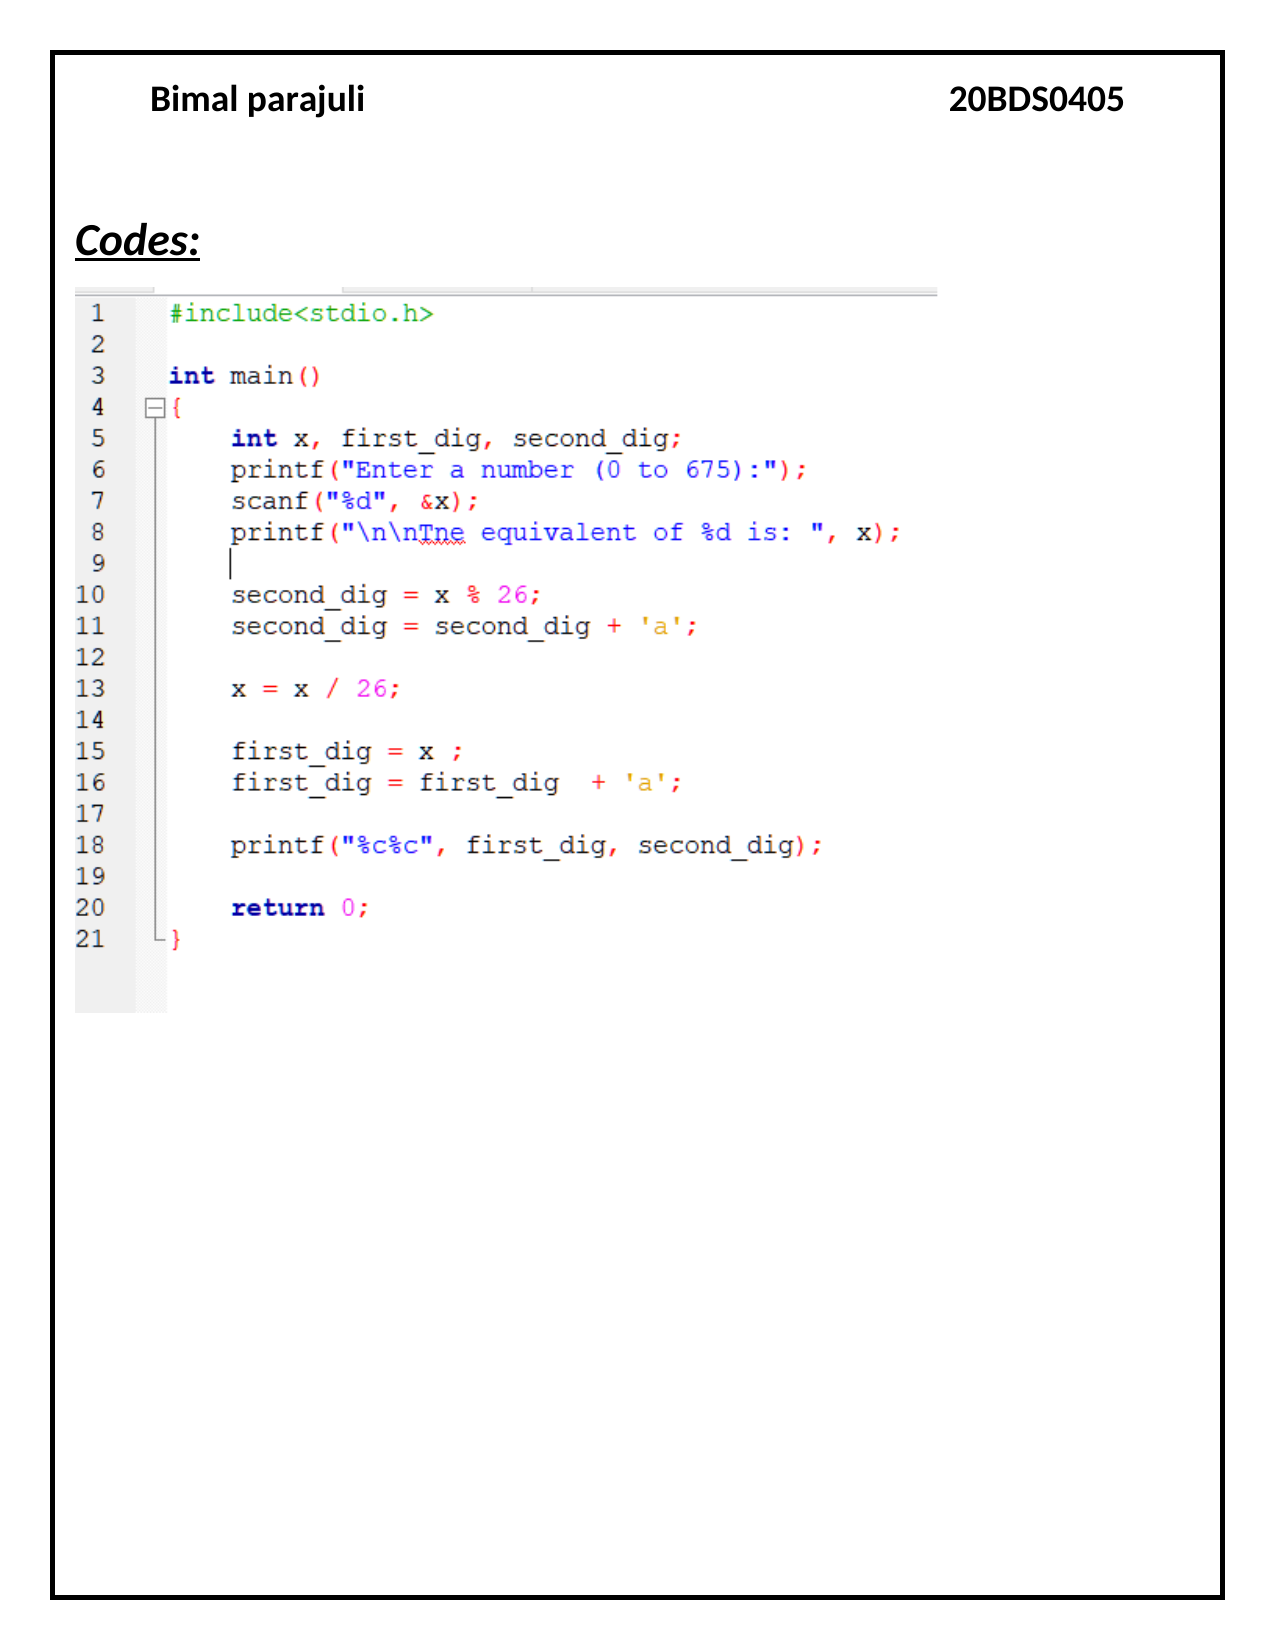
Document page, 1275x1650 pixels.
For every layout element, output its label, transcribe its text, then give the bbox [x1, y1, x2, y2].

text Codes: [75, 211, 1125, 267]
picture [75, 287, 938, 1013]
